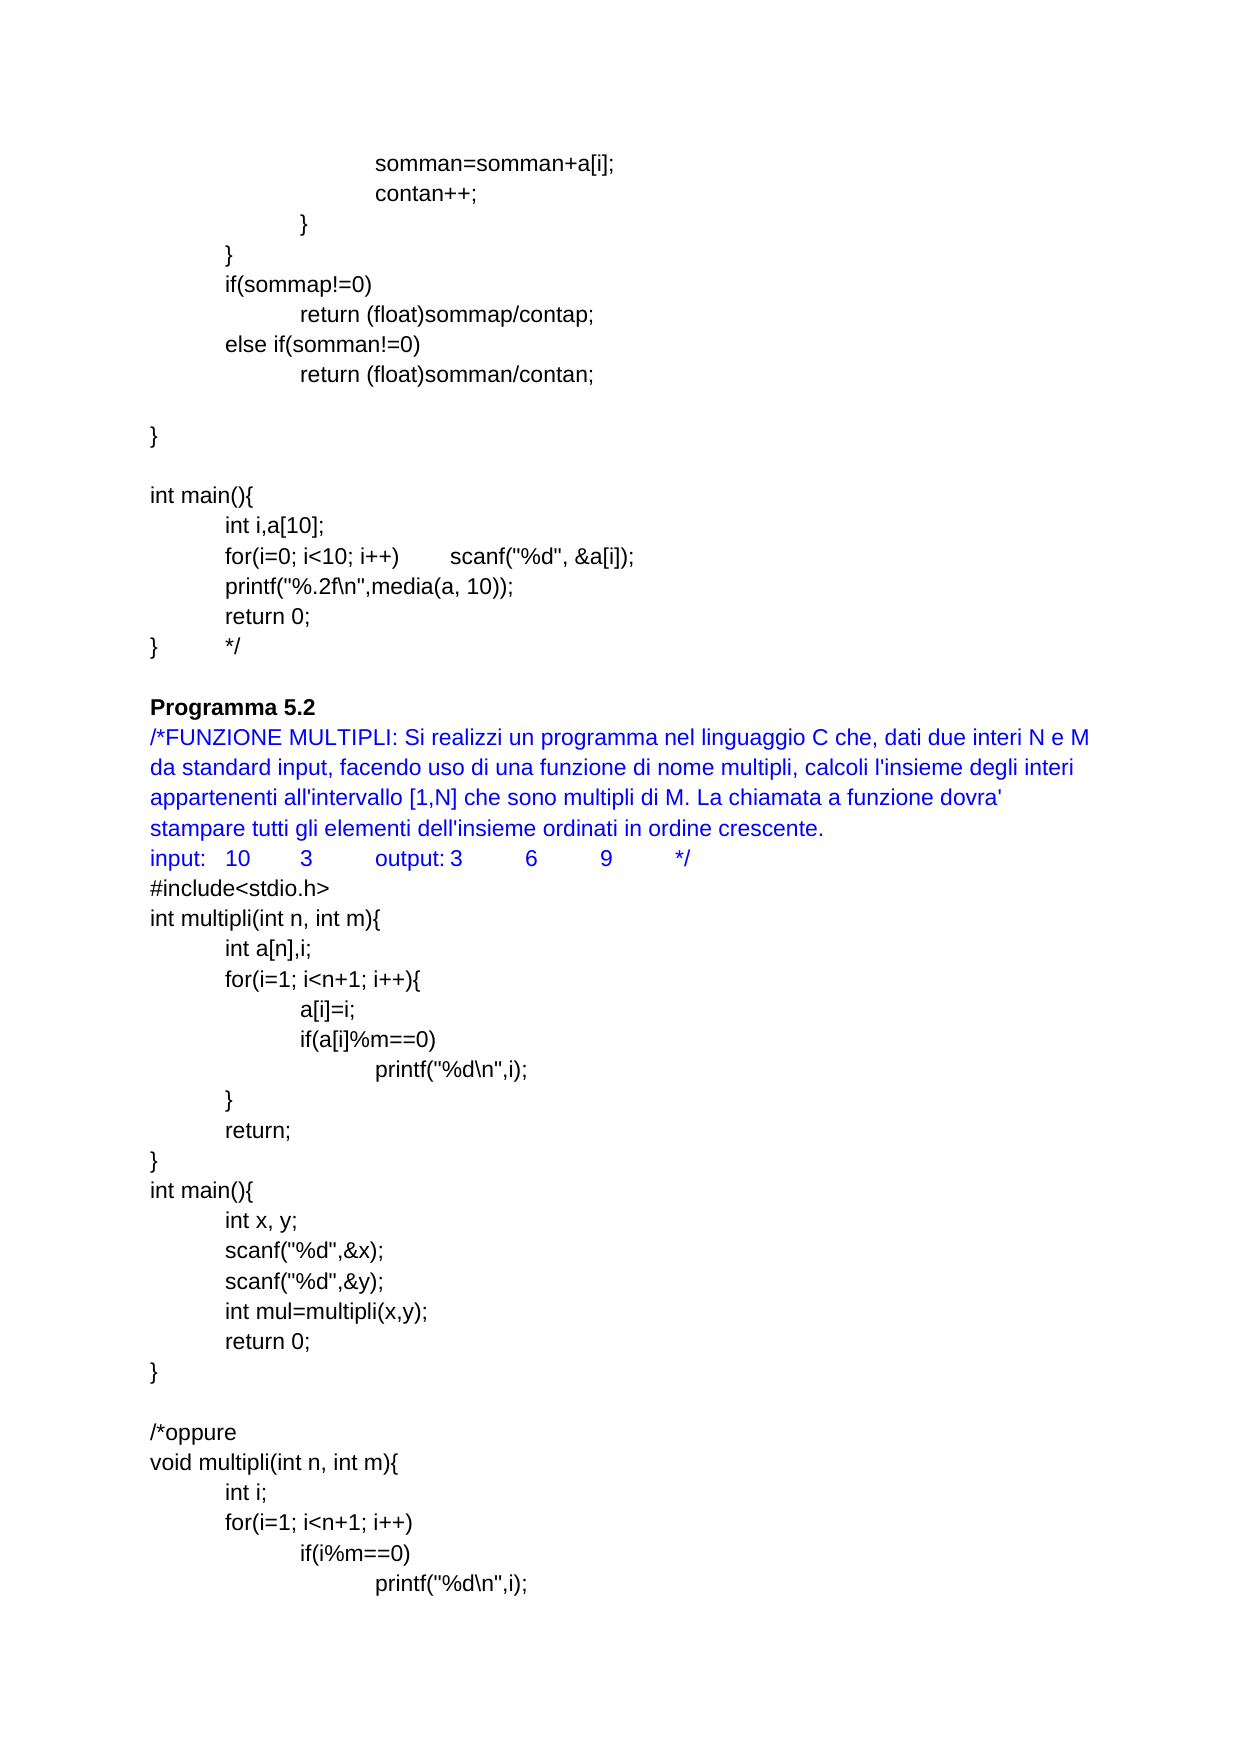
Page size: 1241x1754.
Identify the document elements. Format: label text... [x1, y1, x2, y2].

text scanf("%d",&y); [150, 1268, 1090, 1294]
text int a[n],i; [150, 935, 1090, 962]
text return (float)somman/contan; [150, 361, 1090, 388]
text } [150, 422, 1090, 448]
text if(sommap!=0) [150, 271, 1090, 297]
text a[i]=i; [150, 996, 1090, 1022]
text return 0; [150, 1328, 1090, 1354]
text input: 10 3 output: 3 6 9 */ [150, 845, 1090, 871]
text int i; [150, 1479, 1090, 1506]
text for(i=1; i<n+1; i++) [150, 1509, 1090, 1536]
text void multipli(int n, int m){ [150, 1449, 1090, 1475]
text scanf("%d",&x); [150, 1237, 1090, 1264]
text return; [150, 1117, 1090, 1143]
text int mul=multipli(x,y); [150, 1298, 1090, 1324]
text printf("%d\n",i); [150, 1056, 1090, 1083]
text int main(){ [150, 482, 1090, 509]
text } [150, 241, 1090, 267]
text somman=somman+a[i]; [150, 150, 1090, 176]
text if(a[i]%m==0) [150, 1026, 1090, 1052]
text /*FUNZIONE MULTIPLI: Si realizzi un programma nel linguaggio C che, dati due interi N e M da standard input, facendo uso di una funzione di nome multipli, calcoli l'insieme degli interi appartenenti all'intervallo [1,N] che sono multipli di M. La chiamata a funzione dovra' stampare tutti gli elementi dell'insieme ordinati in ordine crescente. [150, 724, 1090, 841]
text return (float)sommap/contap; [150, 301, 1090, 327]
text for(i=1; i<n+1; i++){ [150, 966, 1090, 992]
text int multipli(int n, int m){ [150, 905, 1090, 932]
text } [150, 210, 1090, 237]
text if(i%m==0) [150, 1539, 1090, 1566]
text printf("%d\n",i); [150, 1570, 1090, 1596]
text } */ [150, 633, 1090, 660]
text int i,a[10]; [150, 512, 1090, 539]
text } [150, 1147, 1090, 1173]
text Programma 5.2 [150, 694, 1090, 720]
text contan++; [150, 180, 1090, 207]
text } [150, 1358, 1090, 1385]
text return 0; [150, 603, 1090, 629]
text else if(somman!=0) [150, 331, 1090, 358]
text /*oppure [150, 1419, 1090, 1445]
text #include<stdio.h> [150, 875, 1090, 901]
text } [150, 1086, 1090, 1113]
text int x, y; [150, 1207, 1090, 1234]
text for(i=0; i<10; i++) scanf("%d", &a[i]); [150, 543, 1090, 569]
text int main(){ [150, 1177, 1090, 1203]
text printf("%.2f\n",media(a, 10)); [150, 573, 1090, 599]
